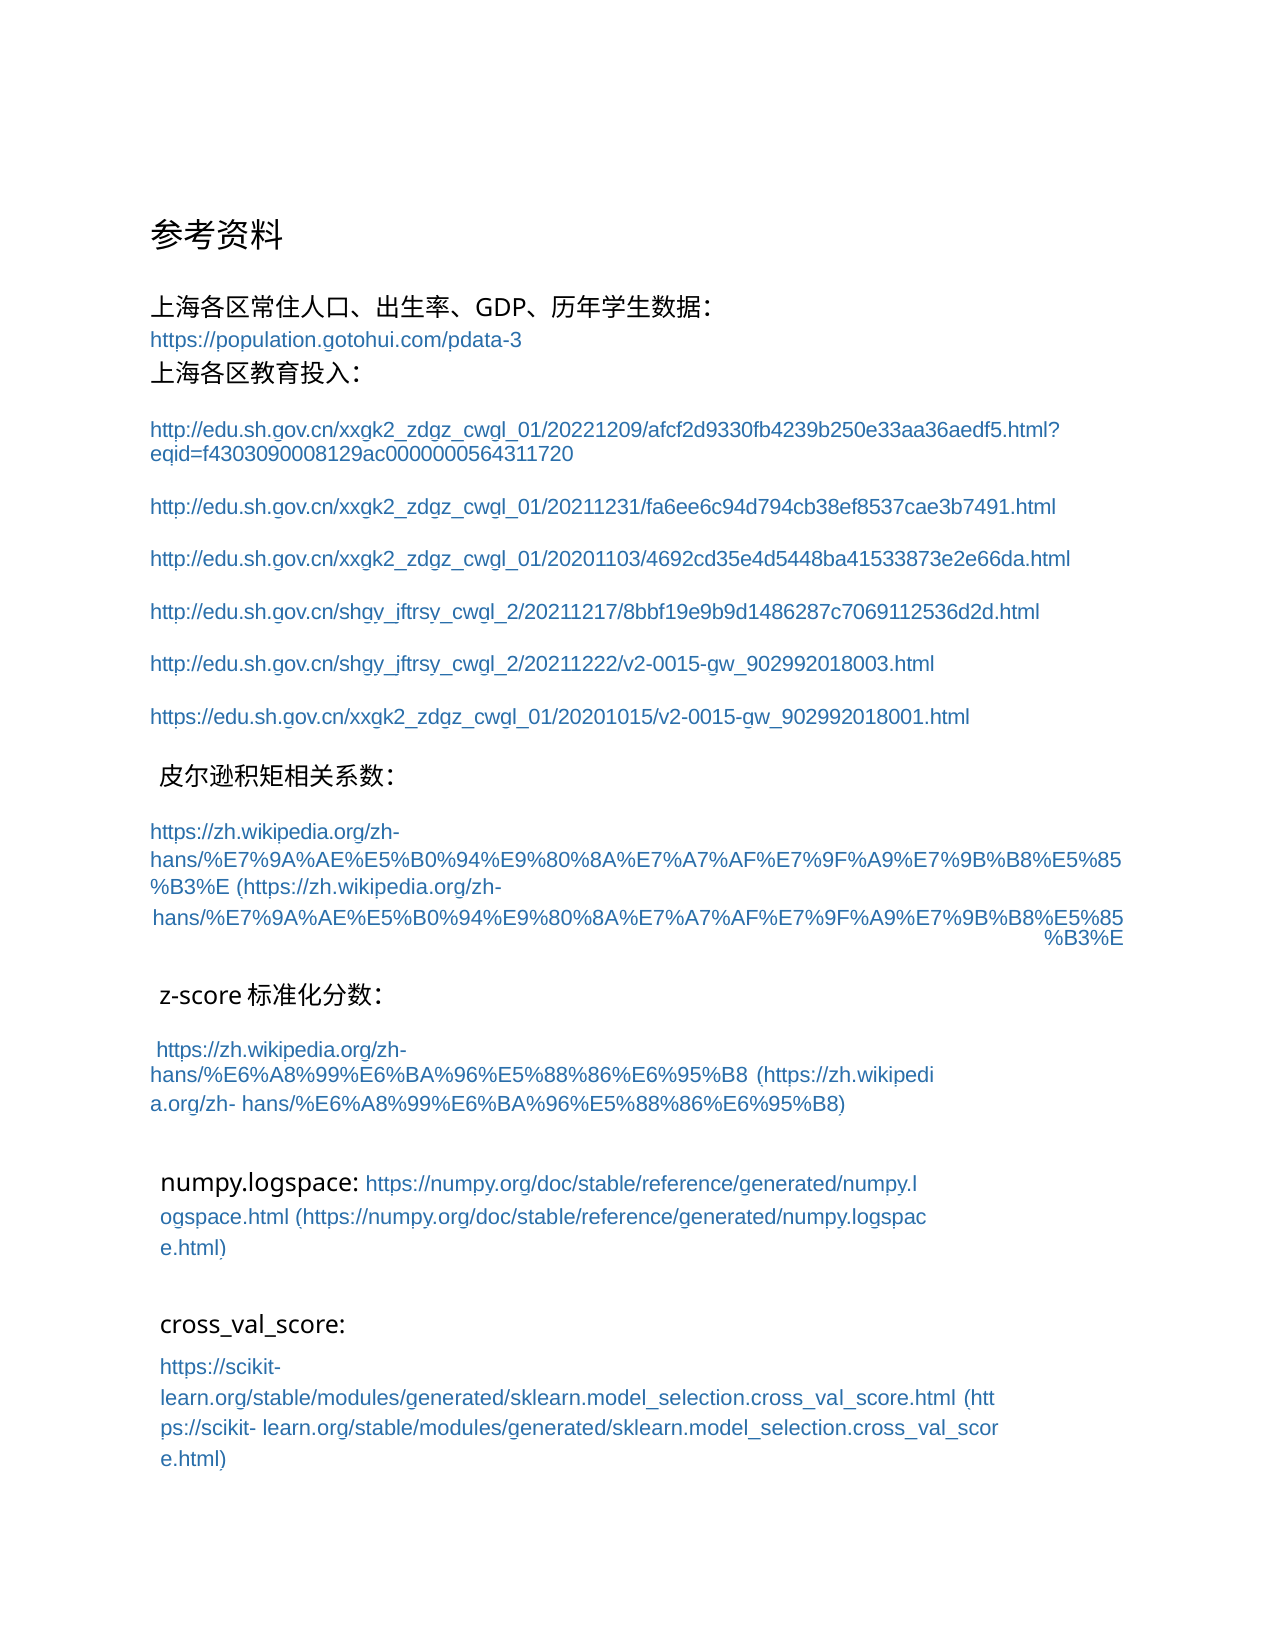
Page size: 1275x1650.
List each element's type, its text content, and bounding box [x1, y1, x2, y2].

text numpy.logspace: https://numpy.org/doc/stable/reference/generated/numpy.logspace.html (https://numpy.org/doc/stable/reference/generated/numpy.logspace.html) [160, 1165, 928, 1260]
text http://edu.sh.gov.cn/shgy_jftrsy_cwgl_2/20211222/v2-0015-gw_902992018003.html [150, 653, 1125, 676]
text https://zh.wikipedia.org/zh- [150, 821, 1125, 844]
text 皮尔逊积矩相关系数： [159, 758, 1125, 792]
text hans/%E7%9A%AE%E5%B0%94%E9%80%8A%E7%A7%AF%E7%9F%A9%E7%9B%B8%E5%85%B3%E [150, 909, 1124, 951]
text http://edu.sh.gov.cn/xxgk2_zdgz_cwgl_01/20221209/afcf2d9330fb4239b250e33aa36aedf5.html?eqid=f4303090008129ac0000000564311720 [150, 419, 1125, 466]
text http://edu.sh.gov.cn/shgy_jftrsy_cwgl_2/20211217/8bbf19e9b9d1486287c7069112536d2d.html [150, 600, 1125, 624]
subtitle 参考资料 [150, 209, 1125, 257]
text learn.org/stable/modules/generated/sklearn.model_selection.cross_val_score.html (https://scikit- learn.org/stable/modules/generated/sklearn.model_selection.cross_val_score.html) [160, 1385, 1002, 1471]
text http://edu.sh.gov.cn/xxgk2_zdgz_cwgl_01/20211231/fa6ee6c94d794cb38ef8537cae3b7491.html [150, 495, 1125, 519]
text z-score标准化分数： [159, 981, 1125, 1011]
text cross_val_score: [159, 1307, 1125, 1341]
text https://zh.wikipedia.org/zh- [150, 1041, 1125, 1062]
text https://edu.sh.gov.cn/xxgk2_zdgz_cwgl_01/20201015/v2-0015-gw_902992018001.html [150, 705, 1125, 729]
text hans/%E7%9A%AE%E5%B0%94%E9%80%8A%E7%A7%AF%E7%9F%A9%E7%9B%B8%E5%85%B3%E (https://zh.wikipedia.org/zh- [150, 847, 1124, 899]
text http://edu.sh.gov.cn/xxgk2_zdgz_cwgl_01/20201103/4692cd35e4d5448ba41533873e2e66da.html [150, 548, 1125, 571]
text https://population.gotohui.com/pdata-3 [150, 327, 1124, 352]
text hans/%E6%A8%99%E6%BA%96%E5%88%86%E6%95%B8 (https://zh.wikipedia.org/zh- hans/%E6%A8%99%E6%BA%96%E5%88%86%E6%95%B8) [150, 1062, 942, 1116]
text https://scikit- [159, 1354, 1125, 1379]
text 上海各区教育投入： [150, 354, 1125, 390]
text 上海各区常住人口、出生率、GDP、历年学生数据： [150, 288, 1125, 324]
